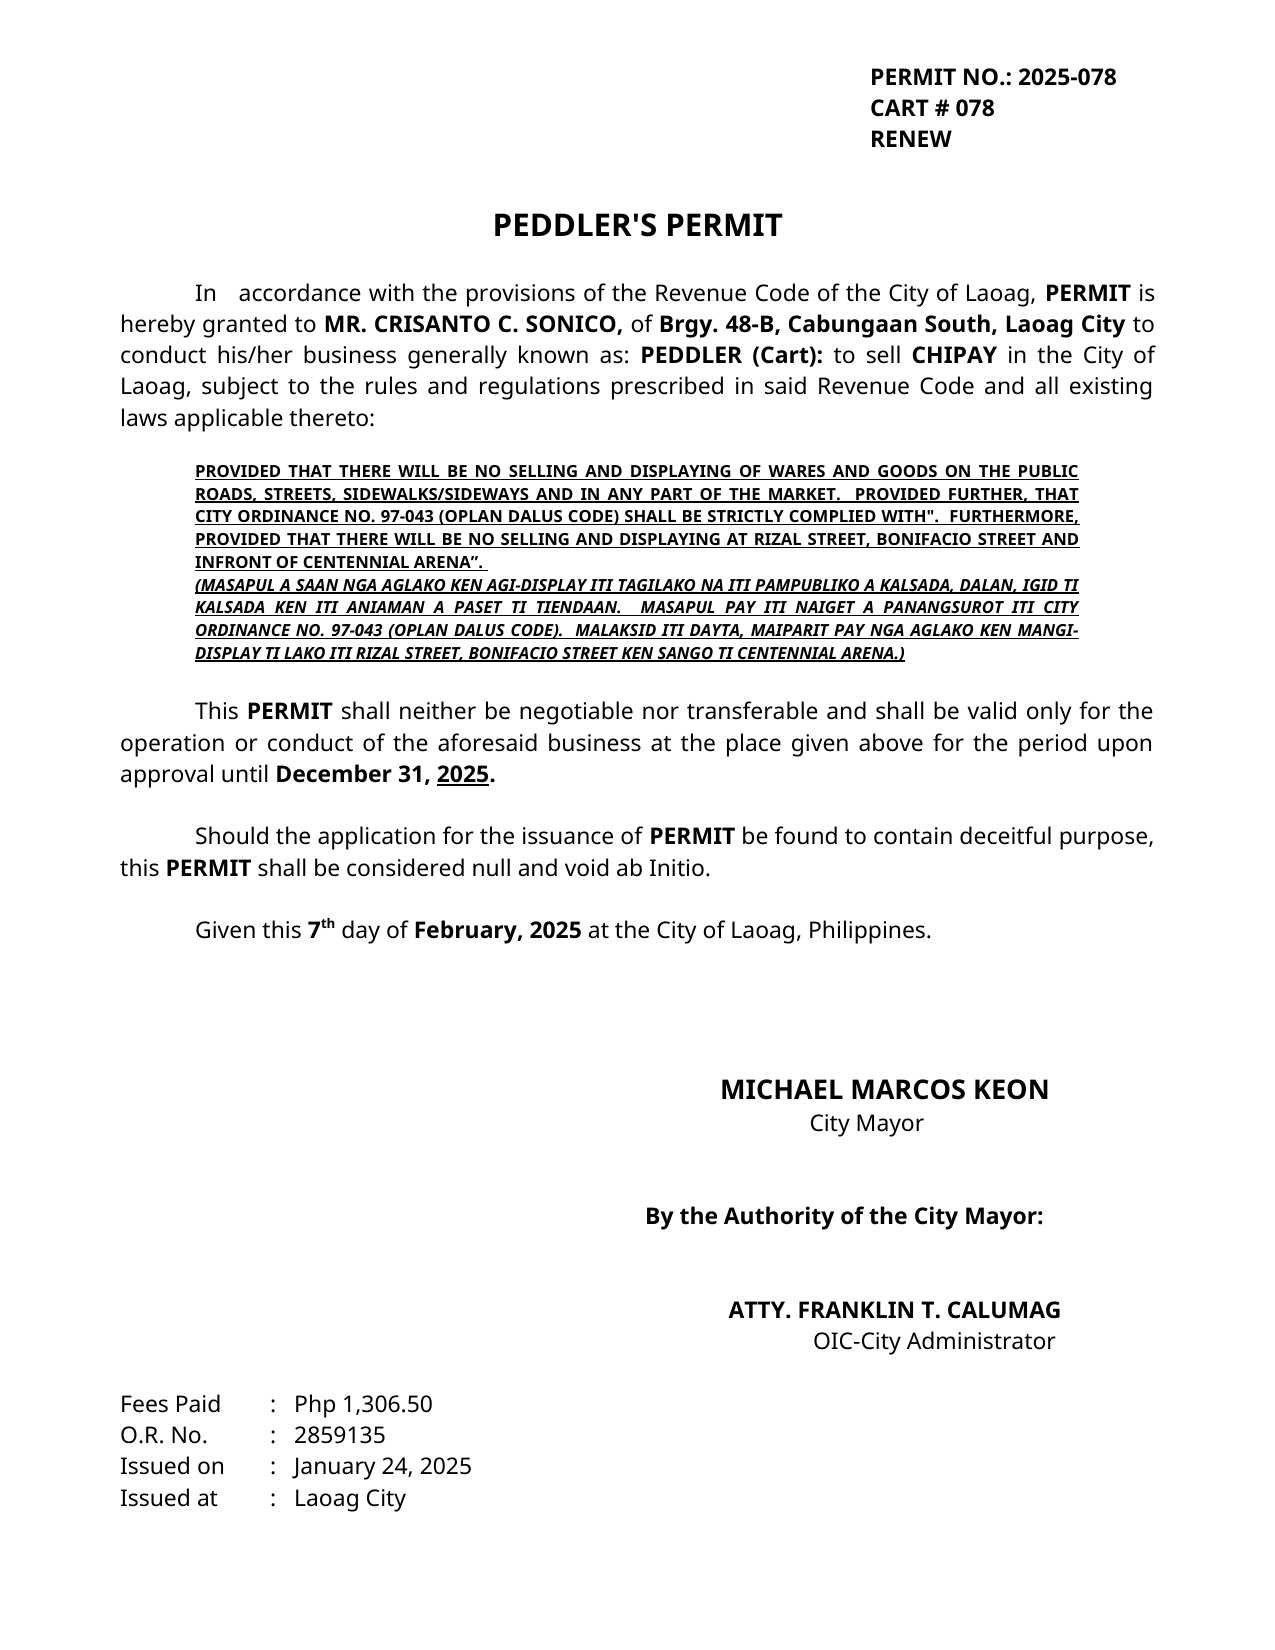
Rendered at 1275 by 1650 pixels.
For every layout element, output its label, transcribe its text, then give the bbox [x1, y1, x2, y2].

text Fees Paid : Php 1,306.50 [120, 1388, 1155, 1419]
text O.R. No. : 2859135 [120, 1419, 1155, 1450]
text Issued at : Laoag City [120, 1481, 1155, 1513]
text (MASAPUL A SAAN NGA AGLAKO KEN AGI-DISPLAY ITI TAGILAKO NA ITI PAMPUBLIKO A KALSADA, DALAN, IGID TI KALSADA KEN ITI ANIAMAN A PASET TI TIENDAAN. MASAPUL PAY ITI NAIGET A PANANGSUROT ITI CITY ORDINANCE NO. 97-043 (OPLAN DALUS CODE). MALAKSID ITI DAYTA, MAIPARIT PAY NGA AGLAKO KEN MANGI-DISPLAY TI LAKO ITI RIZAL STREET, BONIFACIO STREET KEN SANGO TI CENTENNIAL ARENA.) [195, 573, 1080, 664]
text PEDDLER'S PERMIT [120, 203, 1155, 245]
text MICHAEL MARCOS KEON [645, 1070, 1155, 1107]
text CART # 078 [795, 92, 1155, 123]
text Issued on : January 24, 2025 [120, 1450, 1155, 1481]
text OIC-City Administrator [720, 1325, 1155, 1356]
text PERMIT NO.: 2025-078 [795, 61, 1155, 92]
text This PERMIT shall neither be negotiable nor transferable and shall be valid only for the operation or conduct of the aforesaid business at the place given above for the period upon approval until December 31, 2025. [120, 695, 1155, 789]
text ATTY. FRANKLIN T. CALUMAG [120, 1294, 1155, 1325]
text Should the application for the issuance of PERMIT be found to contain deceitful purpose, this PERMIT shall be considered null and void ab Initio. [120, 820, 1155, 883]
text In accordance with the provisions of the Revenue Code of the City of Laoag, PERMIT is hereby granted to MR. CRISANTO C. SONICO, of Brgy. 48-B, Cabungaan South, Laoag City to conduct his/her business generally known as: PEDDLER (Cart): to sell CHIPAY in the City of Laoag, subject to the rules and regulations prescribed in said Revenue Code and all existing laws applicable thereto: [120, 276, 1155, 433]
text Given this 7th day of February, 2025 at the City of Laoag, Philippines. [120, 914, 1155, 945]
text RENEW [795, 123, 1155, 154]
text PROVIDED THAT THERE WILL BE NO SELLING AND DISPLAYING OF WARES AND GOODS ON THE PUBLIC ROADS, STREETS, SIDEWALKS/SIDEWAYS AND IN ANY PART OF THE MARKET. PROVIDED FURTHER, THAT CITY ORDINANCE NO. 97-043 (OPLAN DALUS CODE) SHALL BE STRICTLY COMPLIED WITH". FURTHERMORE, PROVIDED THAT THERE WILL BE NO SELLING AND DISPLAYING AT RIZAL STREET, BONIFACIO STREET AND INFRONT OF CENTENNIAL ARENA”. [195, 460, 1080, 524]
text City Mayor [120, 1107, 1155, 1138]
text By the Authority of the City Mayor: [570, 1200, 1155, 1231]
